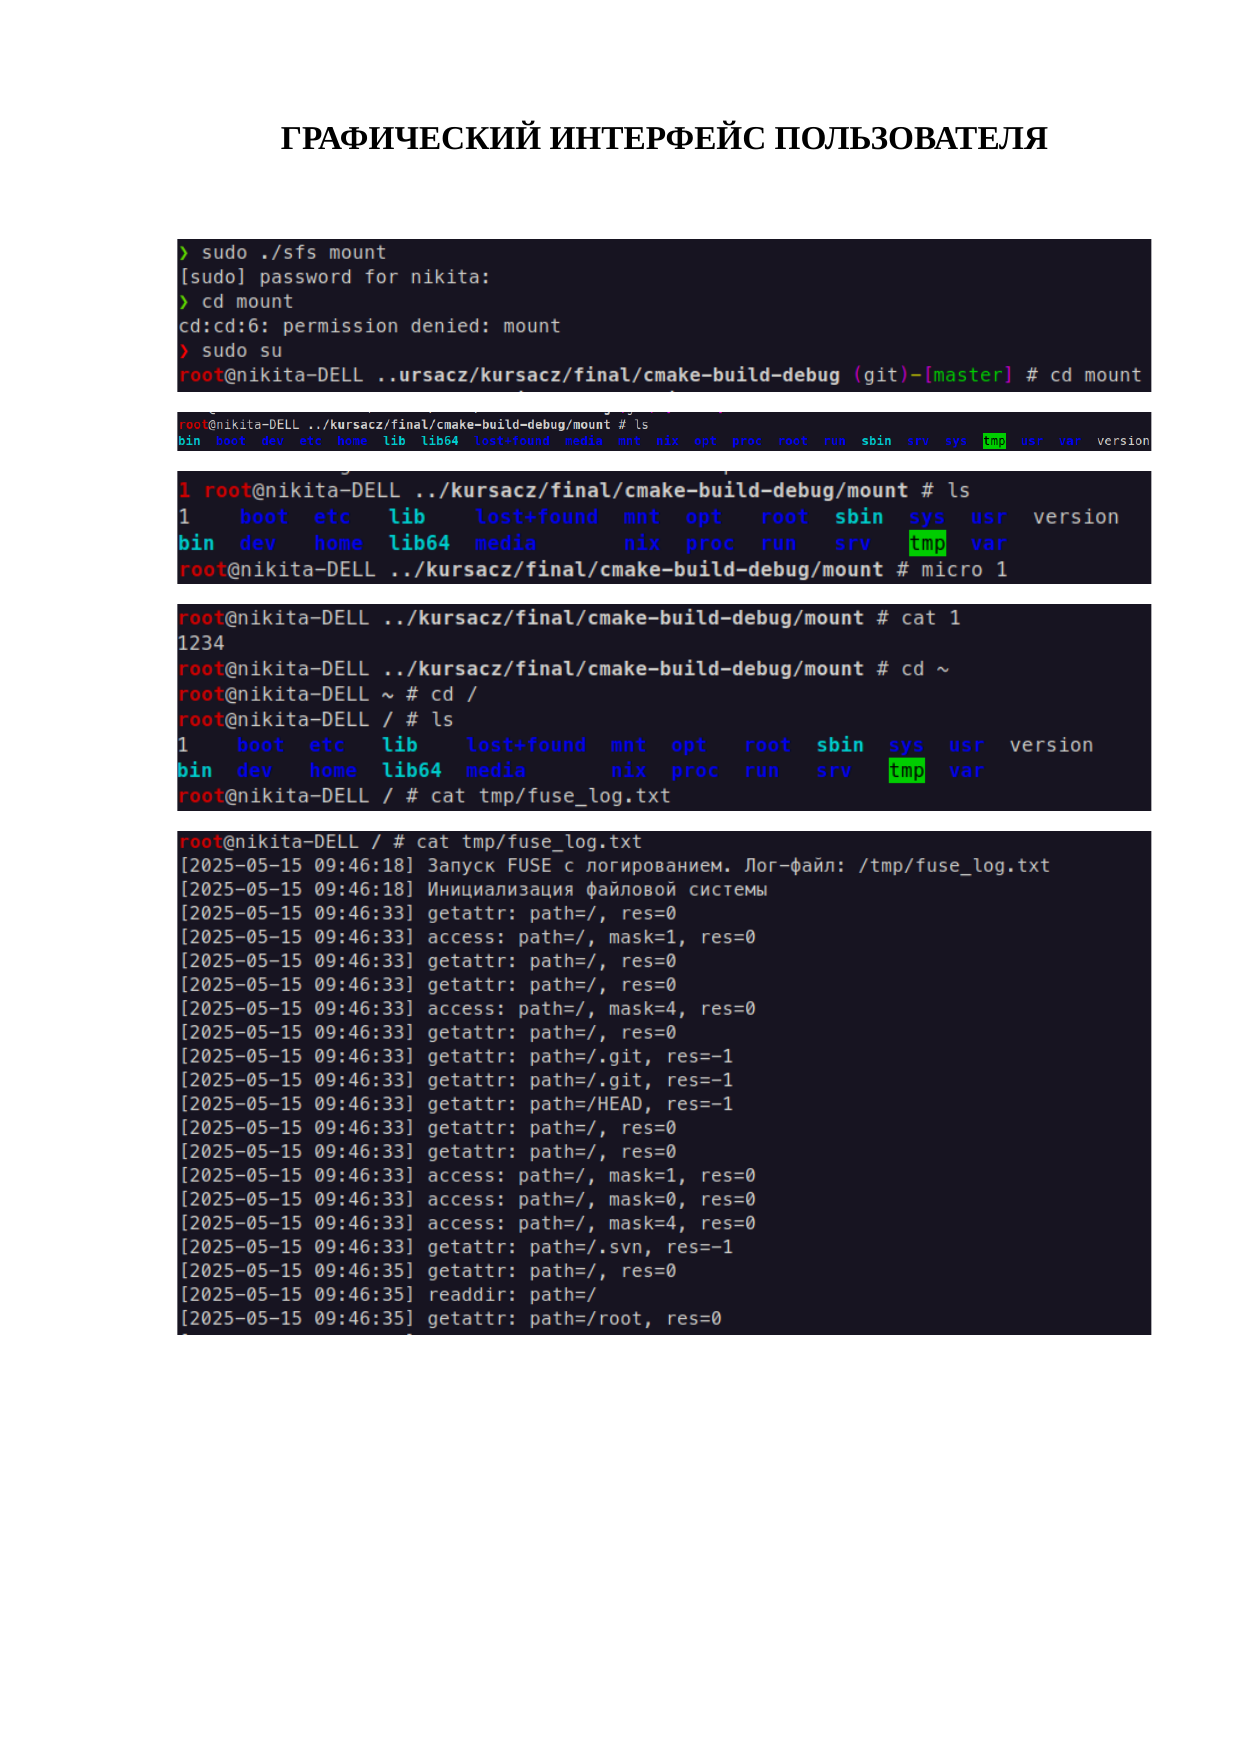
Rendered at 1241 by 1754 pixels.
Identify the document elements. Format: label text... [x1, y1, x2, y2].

picture [177, 239, 1152, 392]
picture [177, 604, 1152, 811]
picture [177, 471, 1152, 584]
picture [177, 412, 1152, 451]
picture [177, 831, 1152, 1335]
text ГРАФИЧЕСКИЙ ИНТЕРФЕЙС ПОЛЬЗОВАТЕЛЯ [177, 118, 1152, 156]
